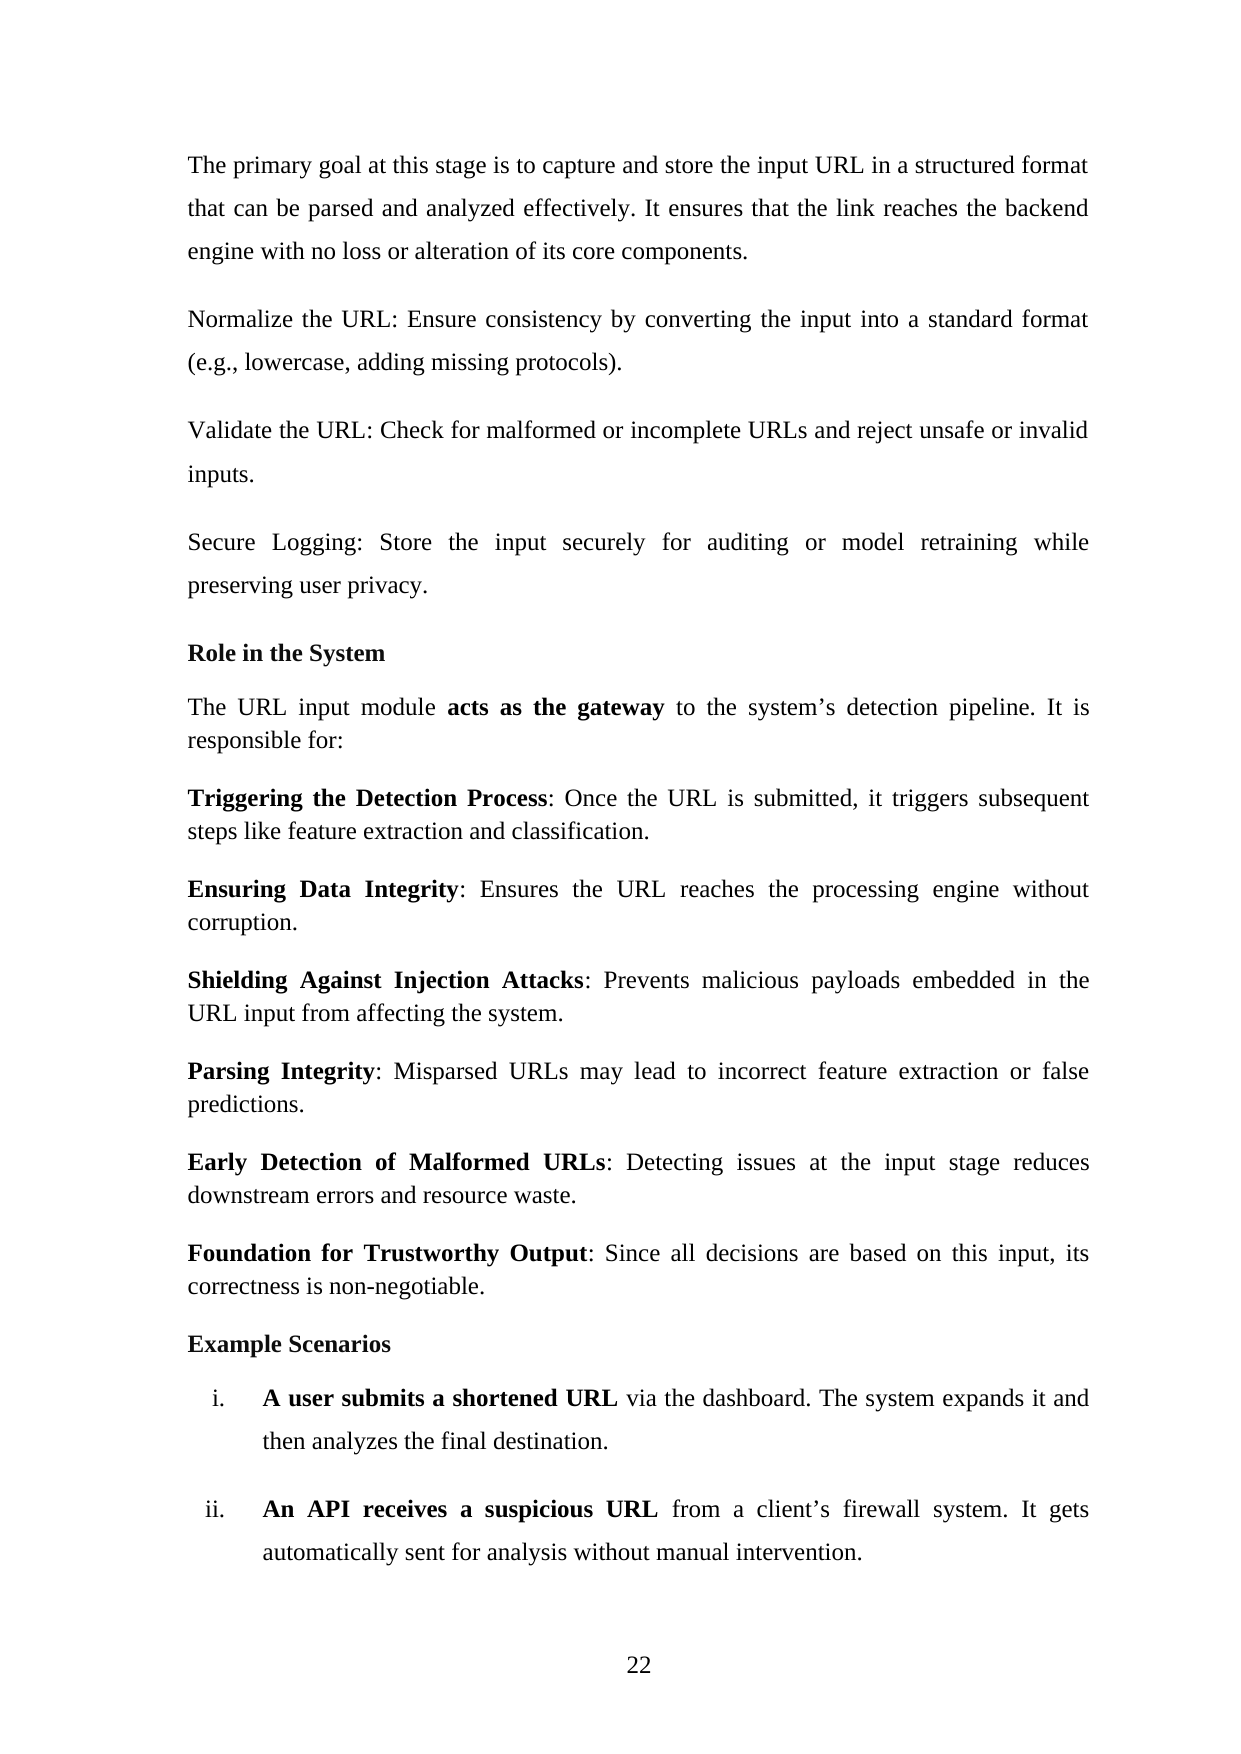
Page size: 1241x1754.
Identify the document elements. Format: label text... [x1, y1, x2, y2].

text Triggering the Detection Process: Once the URL is submitted, it triggers subsequent steps like feature extraction and classification. [187, 783, 1090, 845]
text Normalize the URL: Ensure consistency by converting the input into a standard format (e.g., lowercase, adding missing protocols). [187, 304, 1090, 376]
text Shielding Against Injection Attacks: Prevents malicious payloads embedded in the URL input from affecting the system. [187, 965, 1090, 1027]
list A user submits a shortened URL via the dashboard. The system expands it and then analyzes the final destination. [225, 1383, 1090, 1455]
text Validate the URL: Check for malformed or incomplete URLs and reject unsafe or invalid inputs. [187, 416, 1090, 487]
text Parsing Integrity: Misparsed URLs may lead to incorrect feature extraction or false predictions. [187, 1056, 1090, 1118]
text Ensuring Data Integrity: Ensures the URL reaches the processing engine without corruption. [187, 874, 1090, 936]
text Foundation for Trustworthy Output: Since all decisions are based on this input, its correctness is non-negotiable. [187, 1238, 1090, 1300]
list An API receives a suspicious URL from a client’s firewall system. It gets automatically sent for analysis without manual intervention. [225, 1494, 1090, 1566]
text Example Scenarios [187, 1329, 1090, 1358]
text Early Detection of Malformed URLs: Detecting issues at the input stage reduces downstream errors and resource waste. [187, 1147, 1090, 1209]
text Role in the System [187, 638, 1090, 667]
text The URL input module acts as the gateway to the system’s detection pipeline. It is responsible for: [187, 692, 1090, 754]
text The primary goal at this stage is to capture and store the input URL in a structured format that can be parsed and analyzed effectively. It ensures that the link reaches the backend engine with no loss or alteration of its core components. [187, 150, 1090, 265]
text Secure Logging: Store the input securely for auditing or model retraining while preserving user privacy. [187, 527, 1090, 599]
